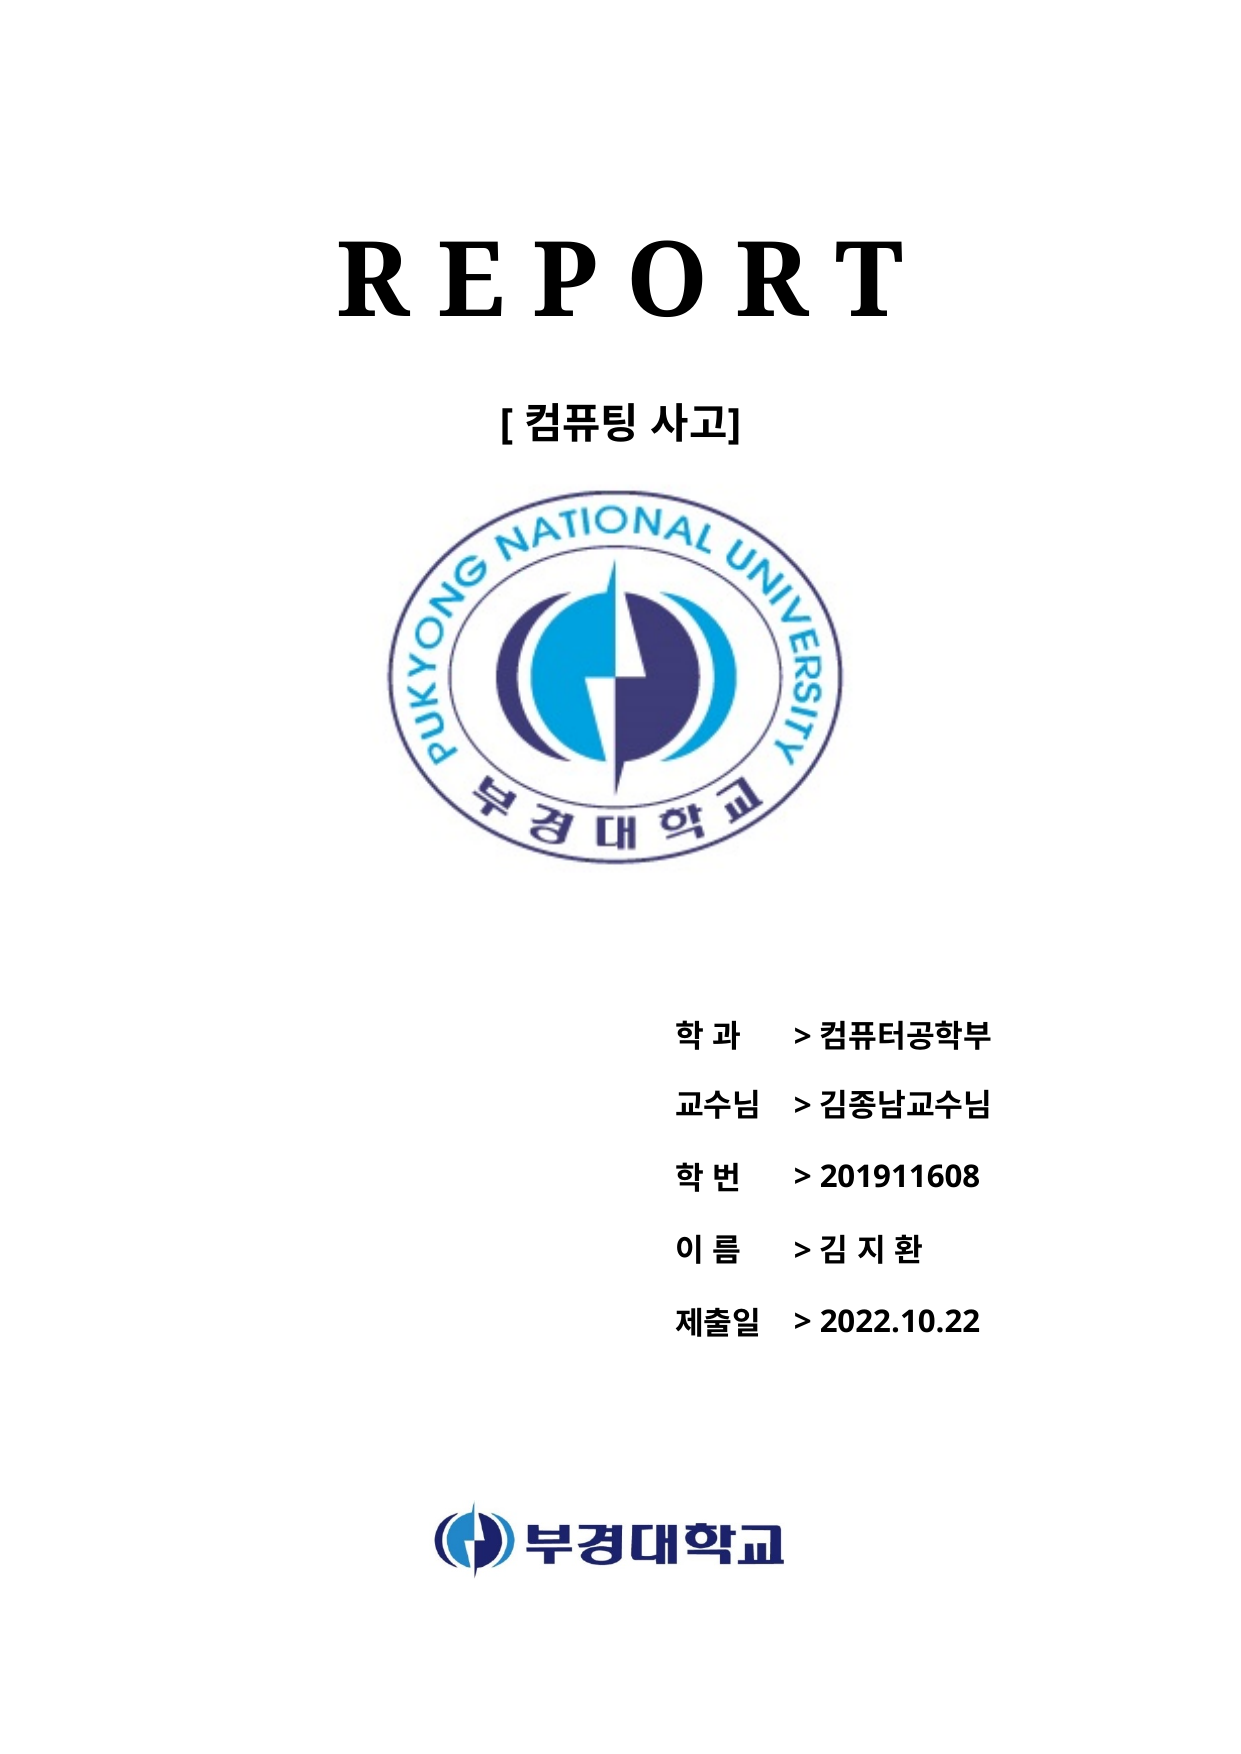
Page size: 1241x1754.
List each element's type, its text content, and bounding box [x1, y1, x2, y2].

table_cell > 2022.10.22 [783, 1291, 1090, 1364]
table_cell > 김종남교수님 [783, 1074, 1090, 1146]
picture [429, 1500, 791, 1580]
table_header [ 컴퓨팅 사고] [192, 387, 1048, 454]
table_header 학 과 [664, 1008, 783, 1074]
picture [335, 453, 905, 901]
table_cell 학 번 [664, 1146, 783, 1219]
table_cell 교수님 [664, 1074, 783, 1146]
table_header > 컴퓨터공학부 [783, 1008, 1090, 1074]
table_cell > 김 지 환 [783, 1219, 1090, 1291]
table_cell 이 름 [664, 1219, 783, 1291]
table_cell 제출일 [664, 1291, 783, 1364]
table_header R E P O R T [263, 223, 978, 342]
table_cell > 201911608 [783, 1146, 1090, 1219]
